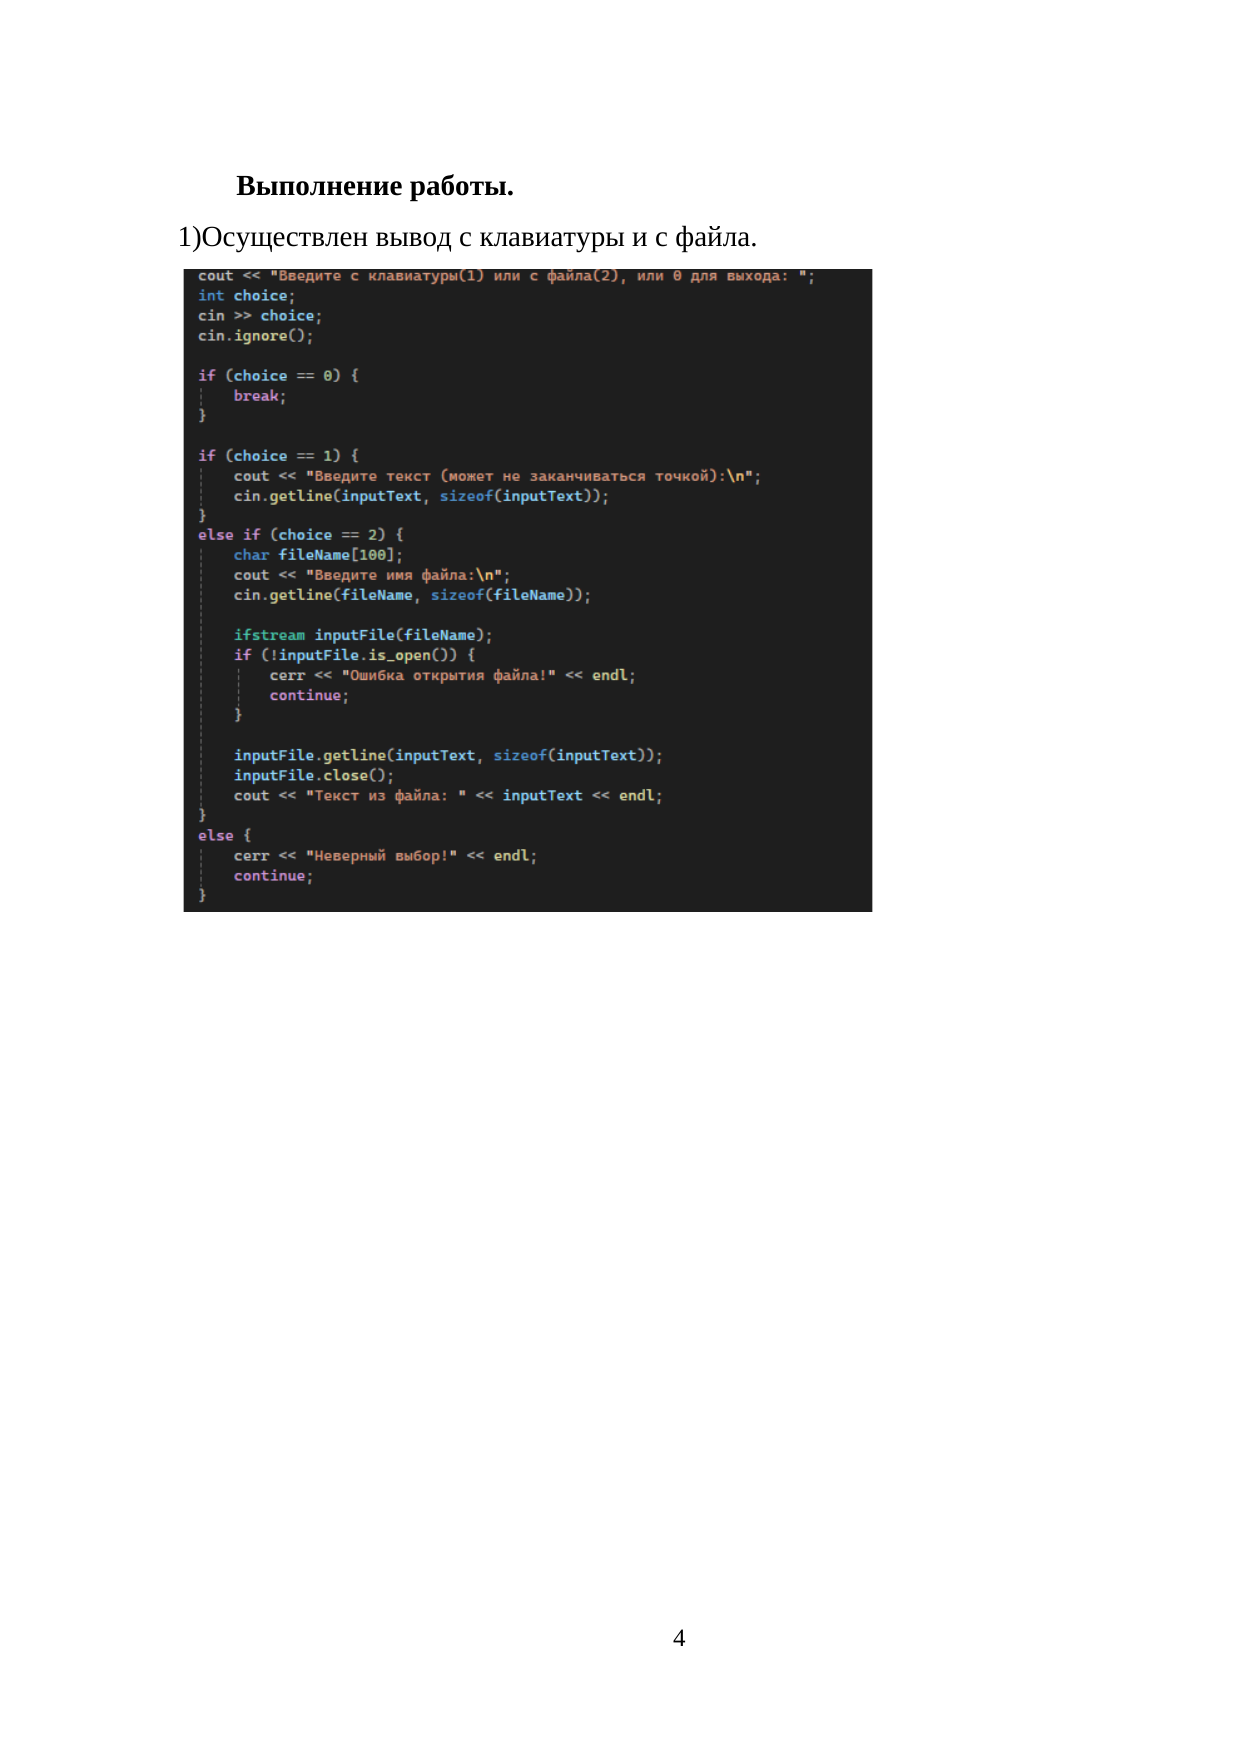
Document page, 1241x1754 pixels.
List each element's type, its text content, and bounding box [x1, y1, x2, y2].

text Выполнение работы. [177, 168, 1181, 202]
picture [183, 269, 873, 912]
text 1)Осуществлен вывод с клавиатуры и с файла. [177, 219, 1181, 252]
